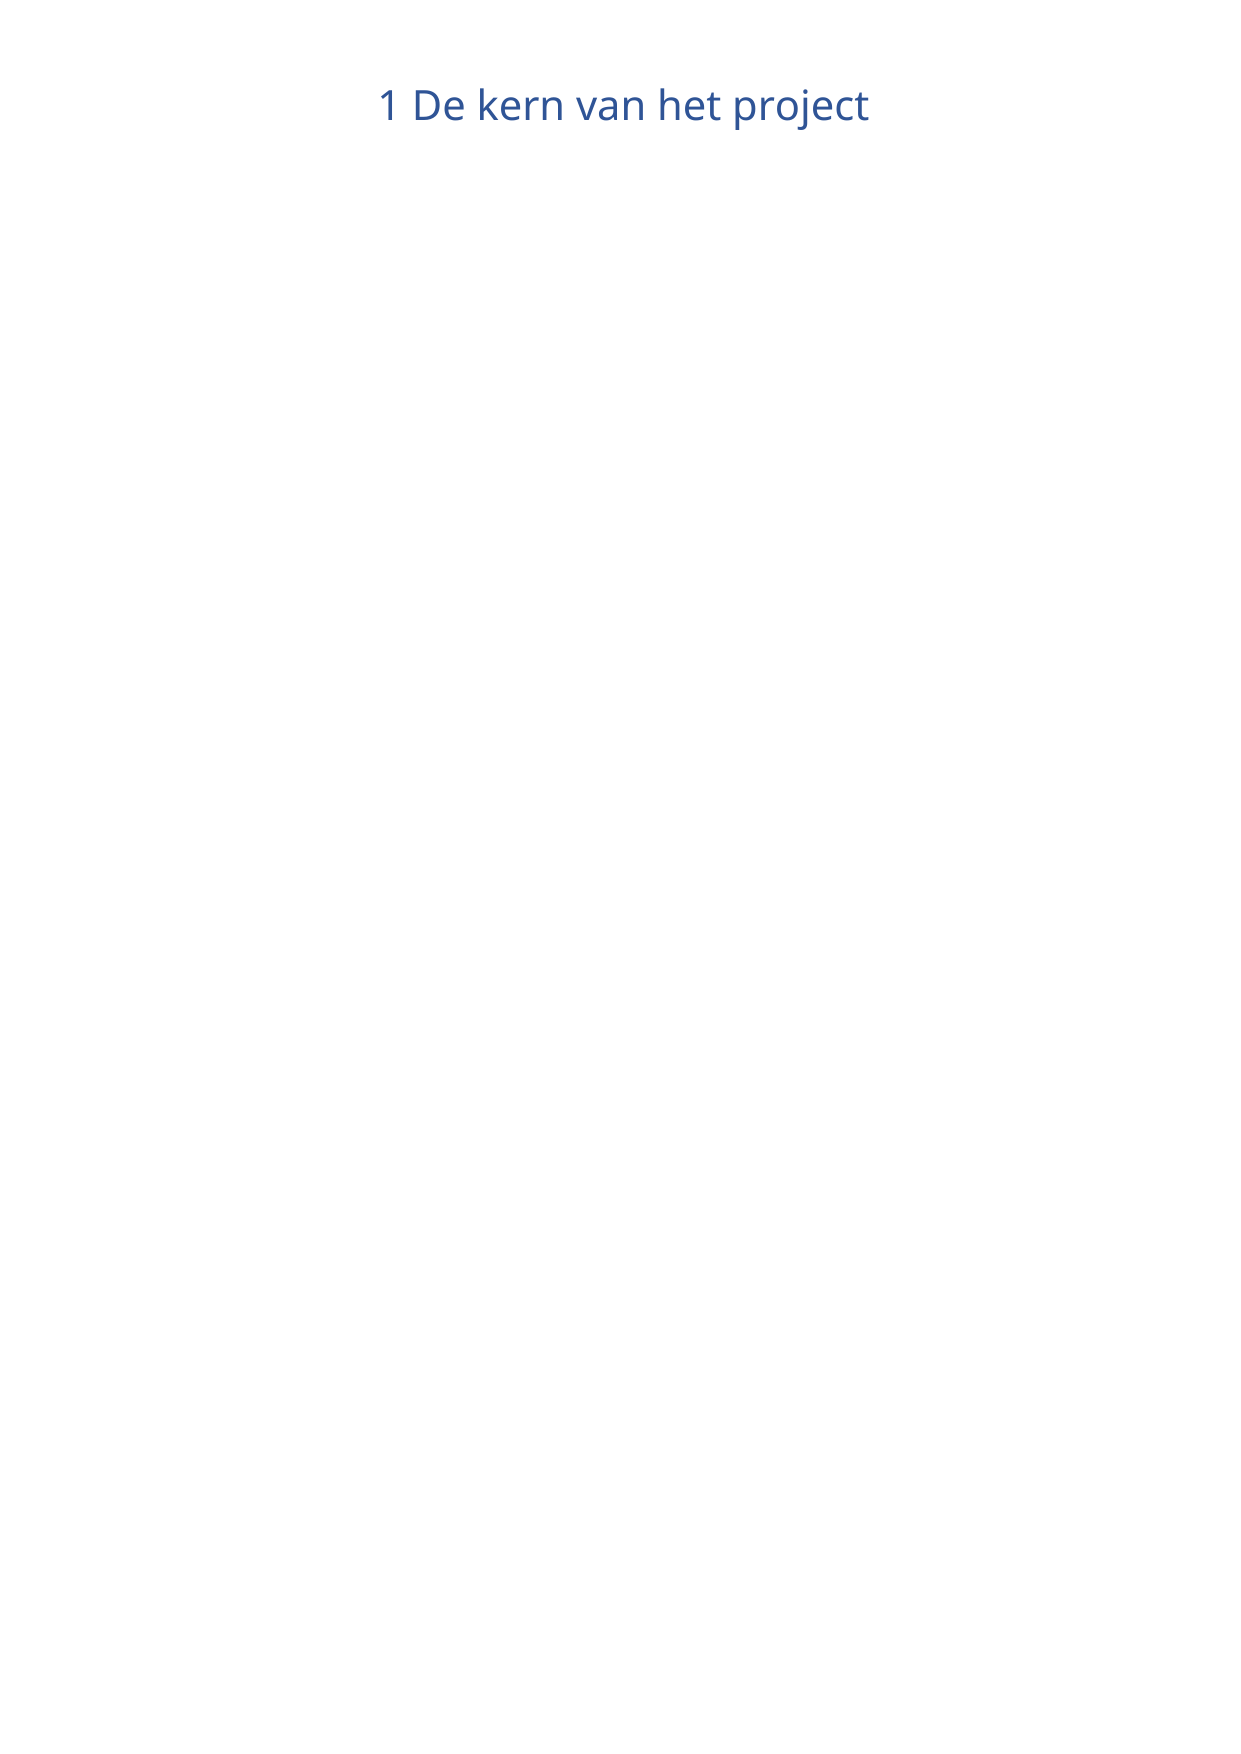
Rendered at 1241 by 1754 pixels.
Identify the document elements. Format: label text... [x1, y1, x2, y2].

subtitle 1 De kern van het project [118, 76, 1129, 133]
